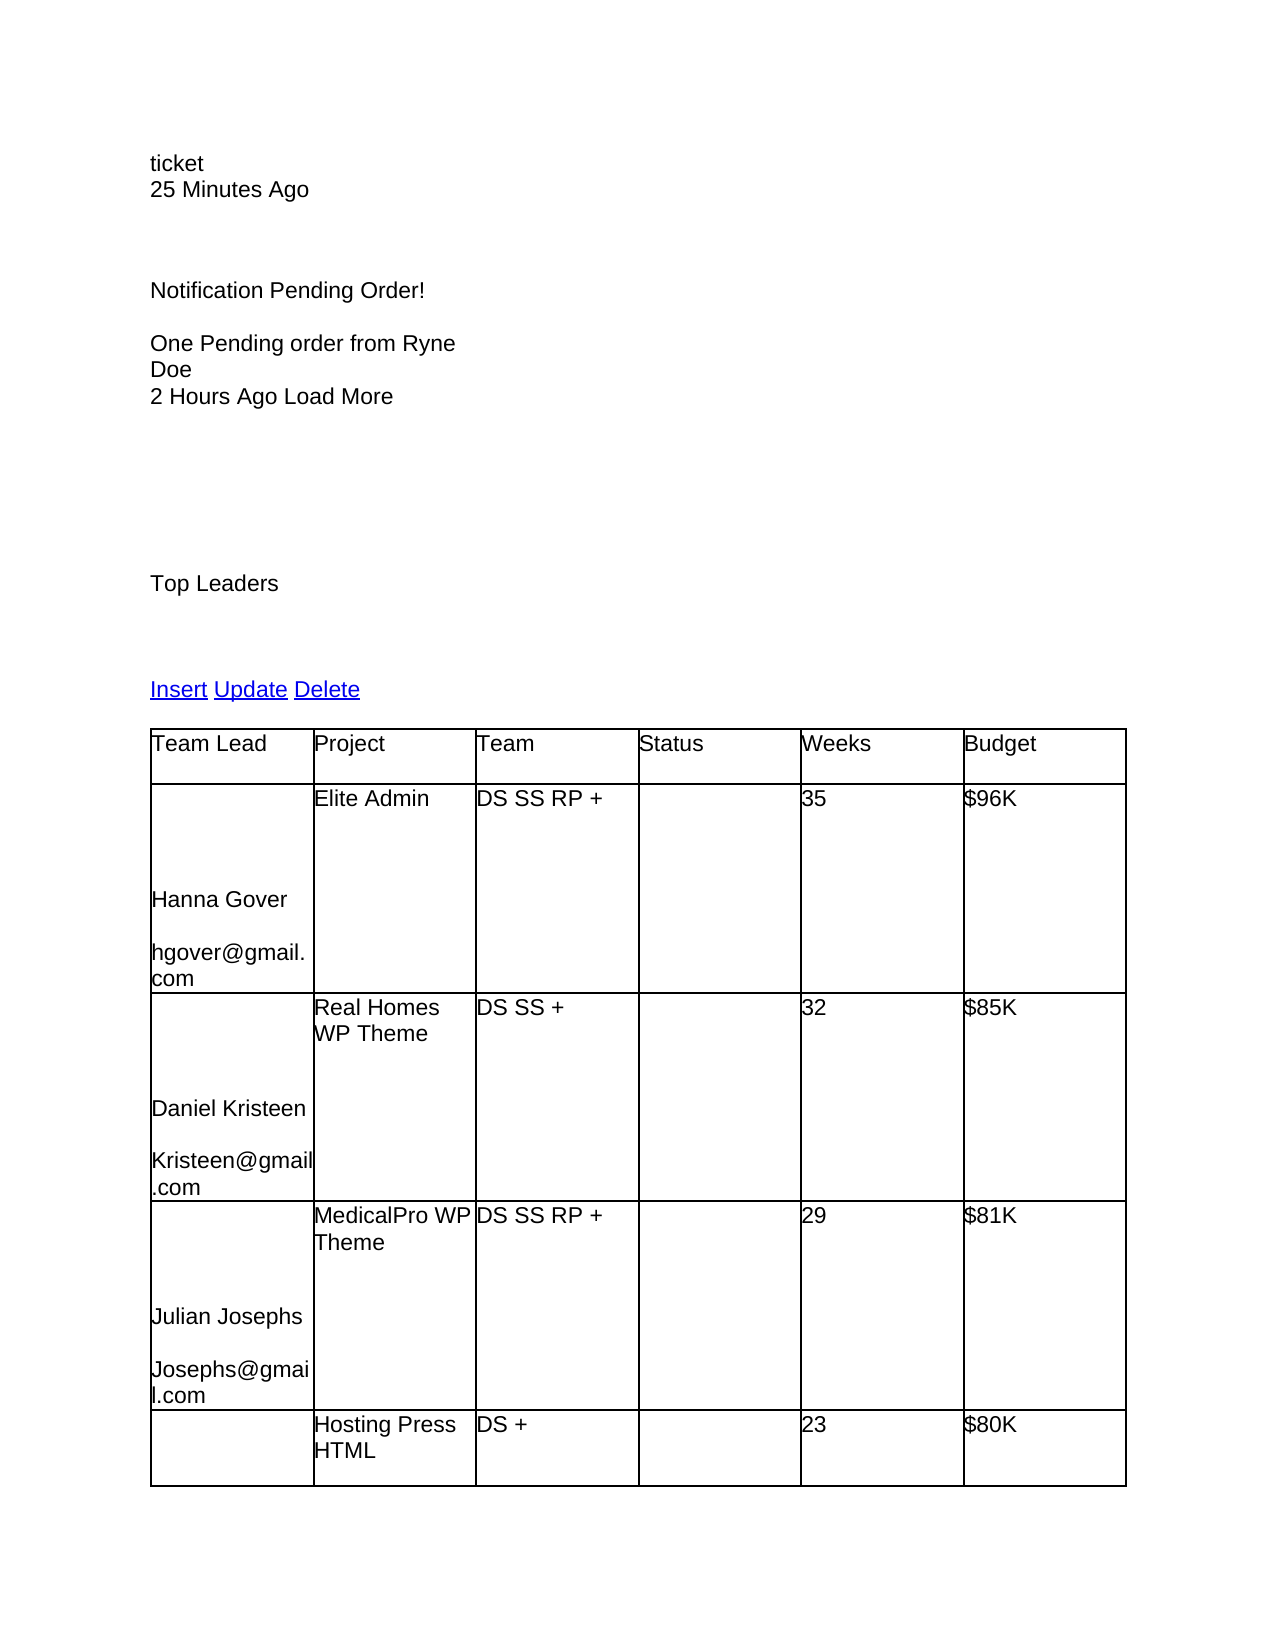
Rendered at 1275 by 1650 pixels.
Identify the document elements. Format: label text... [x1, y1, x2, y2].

table_header Budget [965, 730, 1125, 783]
table_cell [640, 1202, 800, 1409]
table_cell $81K [965, 1202, 1125, 1409]
table_cell Elite Admin [315, 785, 475, 992]
table_cell Hanna Gover hgover@gmail.com [152, 785, 313, 992]
text Notification Pending Order! [150, 277, 1125, 303]
table_header Team Lead [152, 730, 313, 783]
table_cell 29 [802, 1202, 963, 1409]
table_cell Real Homes WP Theme [315, 994, 475, 1200]
table_cell DS + [477, 1411, 638, 1485]
table_cell [640, 1411, 800, 1485]
table_header Weeks [802, 730, 963, 783]
text Insert Update Delete [150, 676, 1125, 702]
table_cell DS SS + [477, 994, 638, 1200]
table_cell Julian Josephs Josephs@gmail.com [152, 1202, 313, 1409]
table_cell [640, 994, 800, 1200]
table_header Team [477, 730, 638, 783]
table_cell 32 [802, 994, 963, 1200]
text 2 Hours Ago Load More [150, 383, 1125, 409]
table_cell DS SS RP + [477, 785, 638, 992]
table_cell DS SS RP + [477, 1202, 638, 1409]
text 25 Minutes Ago [150, 176, 1125, 203]
text Doe [150, 356, 1125, 383]
text One Pending order from Ryne [150, 330, 1125, 356]
table_cell MedicalPro WP Theme [315, 1202, 475, 1409]
table_header Status [640, 730, 800, 783]
table_cell Hosting Press HTML [315, 1411, 475, 1485]
table_cell $85K [965, 994, 1125, 1200]
table_cell Daniel Kristeen Kristeen@gmail.com [152, 994, 313, 1200]
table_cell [152, 1411, 313, 1485]
table_cell $80K [965, 1411, 1125, 1485]
text ticket [150, 150, 1125, 176]
table_cell [640, 785, 800, 992]
table_cell $96K [965, 785, 1125, 992]
table_cell 35 [802, 785, 963, 992]
table_cell 23 [802, 1411, 963, 1485]
table_header Project [315, 730, 475, 783]
text Top Leaders [150, 570, 1125, 596]
